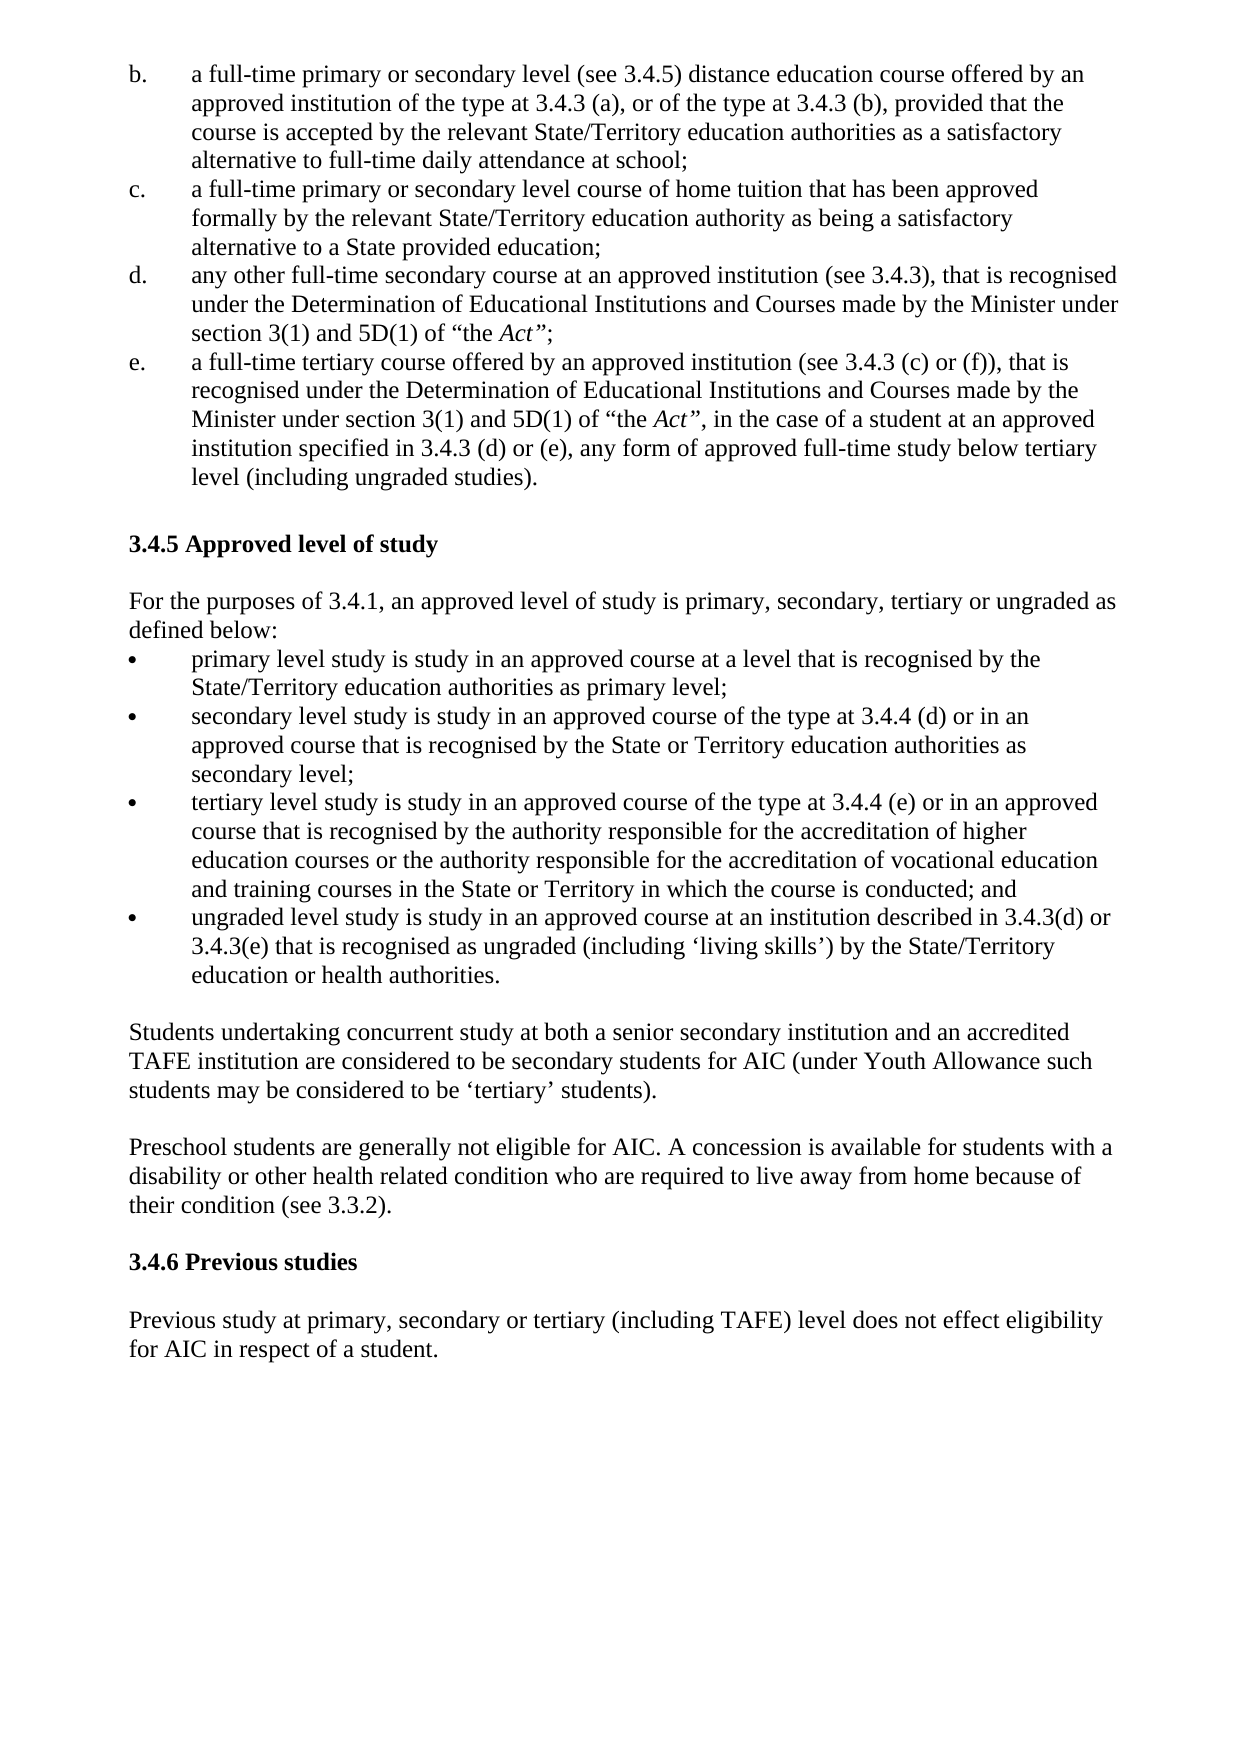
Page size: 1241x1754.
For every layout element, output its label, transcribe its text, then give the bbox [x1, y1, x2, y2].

list a full-time primary or secondary level (see 3.4.5) distance education course offered by an approved institution of the type at 3.4.3 (a), or of the type at 3.4.3 (b), provided that the course is accepted by the relevant State/Territory education authorities as a satisfactory alternative to full-time daily attendance at school; [128, 59, 1122, 174]
list primary level study is study in an approved course at a level that is recognised by the State/Territory education authorities as primary level; [128, 644, 1122, 701]
list tertiary level study is study in an approved course of the type at 3.4.4 (e) or in an approved course that is recognised by the authority responsible for the accreditation of higher education courses or the authority responsible for the accreditation of vocational education and training courses in the State or Territory in which the course is conducted; and [128, 787, 1122, 902]
text Students undertaking concurrent study at both a senior secondary institution and an accredited TAFE institution are considered to be secondary students for AIC (under Youth Allowance such students may be considered to be ‘tertiary’ students). [128, 1017, 1122, 1104]
list any other full-time secondary course at an approved institution (see 3.4.3), that is recognised under the Determination of Educational Institutions and Courses made by the Minister under section 3(1) and 5D(1) of “the Act”; [128, 260, 1122, 347]
text For the purposes of 3.4.1, an approved level of study is primary, secondary, tertiary or ungraded as defined below: [128, 586, 1122, 644]
subtitle 3.4.5 Approved level of study [128, 529, 1122, 557]
list ungraded level study is study in an approved course at an institution described in 3.4.3(d) or 3.4.3(e) that is recognised as ungraded (including ‘living skills’) by the State/Territory education or health authorities. [128, 902, 1122, 989]
list a full-time tertiary course offered by an approved institution (see 3.4.3 (c) or (f)), that is recognised under the Determination of Educational Institutions and Courses made by the Minister under section 3(1) and 5D(1) of “the Act”, in the case of a student at an approved institution specified in 3.4.3 (d) or (e), any form of approved full-time study below tertiary level (including ungraded studies). [128, 347, 1122, 490]
text Preschool students are generally not eligible for AIC. A concession is available for students with a disability or other health related condition who are required to live away from home because of their condition (see 3.3.2). [128, 1132, 1122, 1219]
list secondary level study is study in an approved course of the type at 3.4.4 (d) or in an approved course that is recognised by the State or Territory education authorities as secondary level; [128, 701, 1122, 787]
text Previous study at primary, secondary or tertiary (including TAFE) level does not effect eligibility for AIC in respect of a student. [128, 1305, 1122, 1362]
list a full-time primary or secondary level course of home tuition that has been approved formally by the relevant State/Territory education authority as being a satisfactory alternative to a State provided education; [128, 174, 1122, 260]
subtitle 3.4.6 Previous studies [128, 1247, 1122, 1276]
